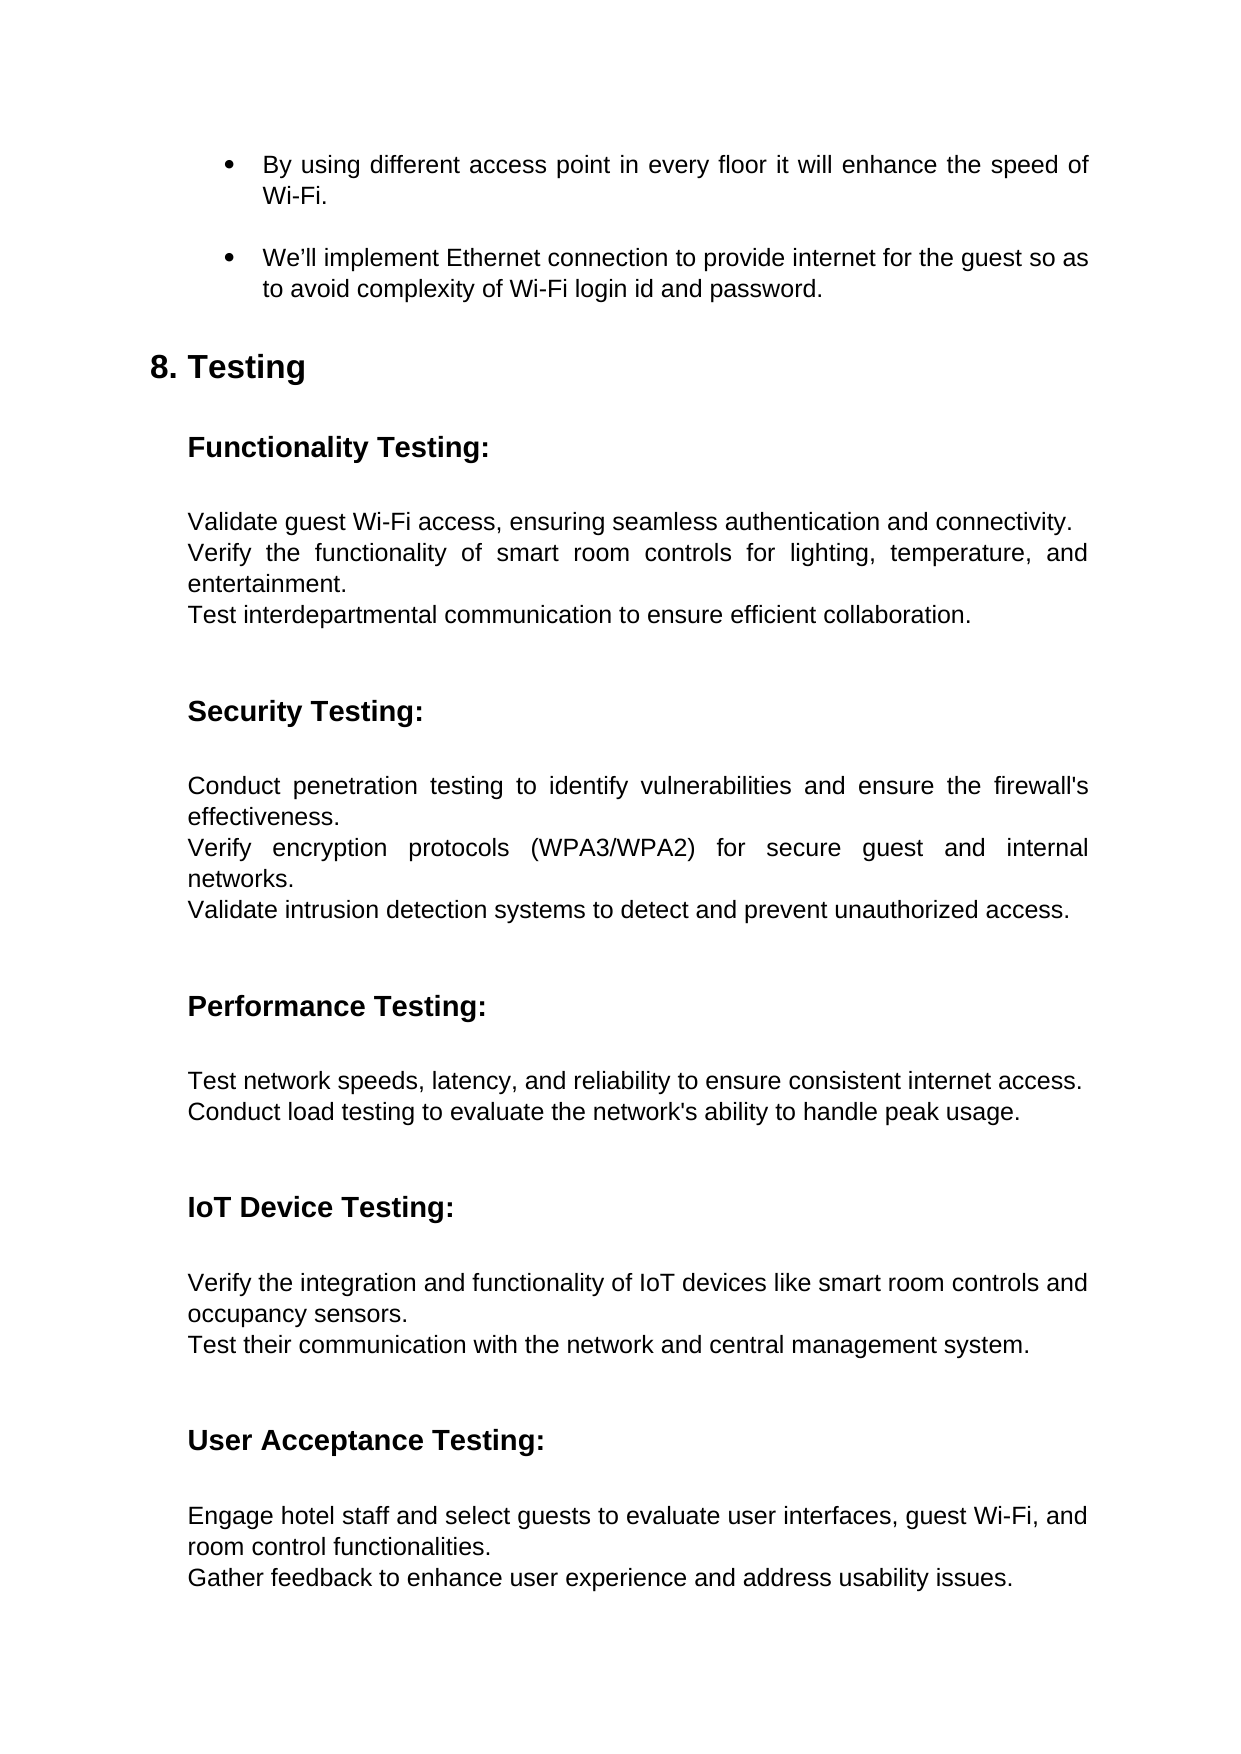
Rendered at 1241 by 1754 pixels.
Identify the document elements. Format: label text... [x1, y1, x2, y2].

list Verify the integration and functionality of IoT devices like smart room controls and occupancy sensors. [187, 1268, 1090, 1328]
list Conduct load testing to evaluate the network's ability to handle peak usage. [187, 1097, 1090, 1126]
list Testing [150, 347, 1090, 385]
list Security Testing: [187, 694, 1090, 727]
list Validate intrusion detection systems to detect and prevent unauthorized access. [187, 895, 1090, 924]
list Test their communication with the network and central management system. [187, 1330, 1090, 1359]
list User Acceptance Testing: [187, 1423, 1090, 1457]
list Conduct penetration testing to identify vulnerabilities and ensure the firewall's effectiveness. [187, 771, 1090, 831]
list Validate guest Wi-Fi access, ensuring seamless authentication and connectivity. [187, 507, 1090, 536]
list Test interdepartmental communication to ensure efficient collaboration. [187, 601, 1090, 629]
list Verify encryption protocols (WPA3/WPA2) for secure guest and internal networks. [187, 833, 1090, 893]
list Gather feedback to enhance user experience and address usability issues. [187, 1563, 1090, 1592]
list Functionality Testing: [187, 430, 1090, 463]
list Engage hotel staff and select guests to evaluate user interfaces, guest Wi-Fi, and room control functionalities. [187, 1501, 1090, 1561]
list Performance Testing: [187, 988, 1090, 1022]
list By using different access point in every floor it will enhance the speed of Wi-Fi. [225, 150, 1090, 210]
list Test network speeds, latency, and reliability to ensure consistent internet access. [187, 1066, 1090, 1095]
list Verify the functionality of smart room controls for lighting, temperature, and entertainment. [187, 538, 1090, 598]
list IoT Device Testing: [187, 1190, 1090, 1224]
list We’ll implement Ethernet connection to provide internet for the guest so as to avoid complexity of Wi-Fi login id and password. [225, 243, 1090, 303]
